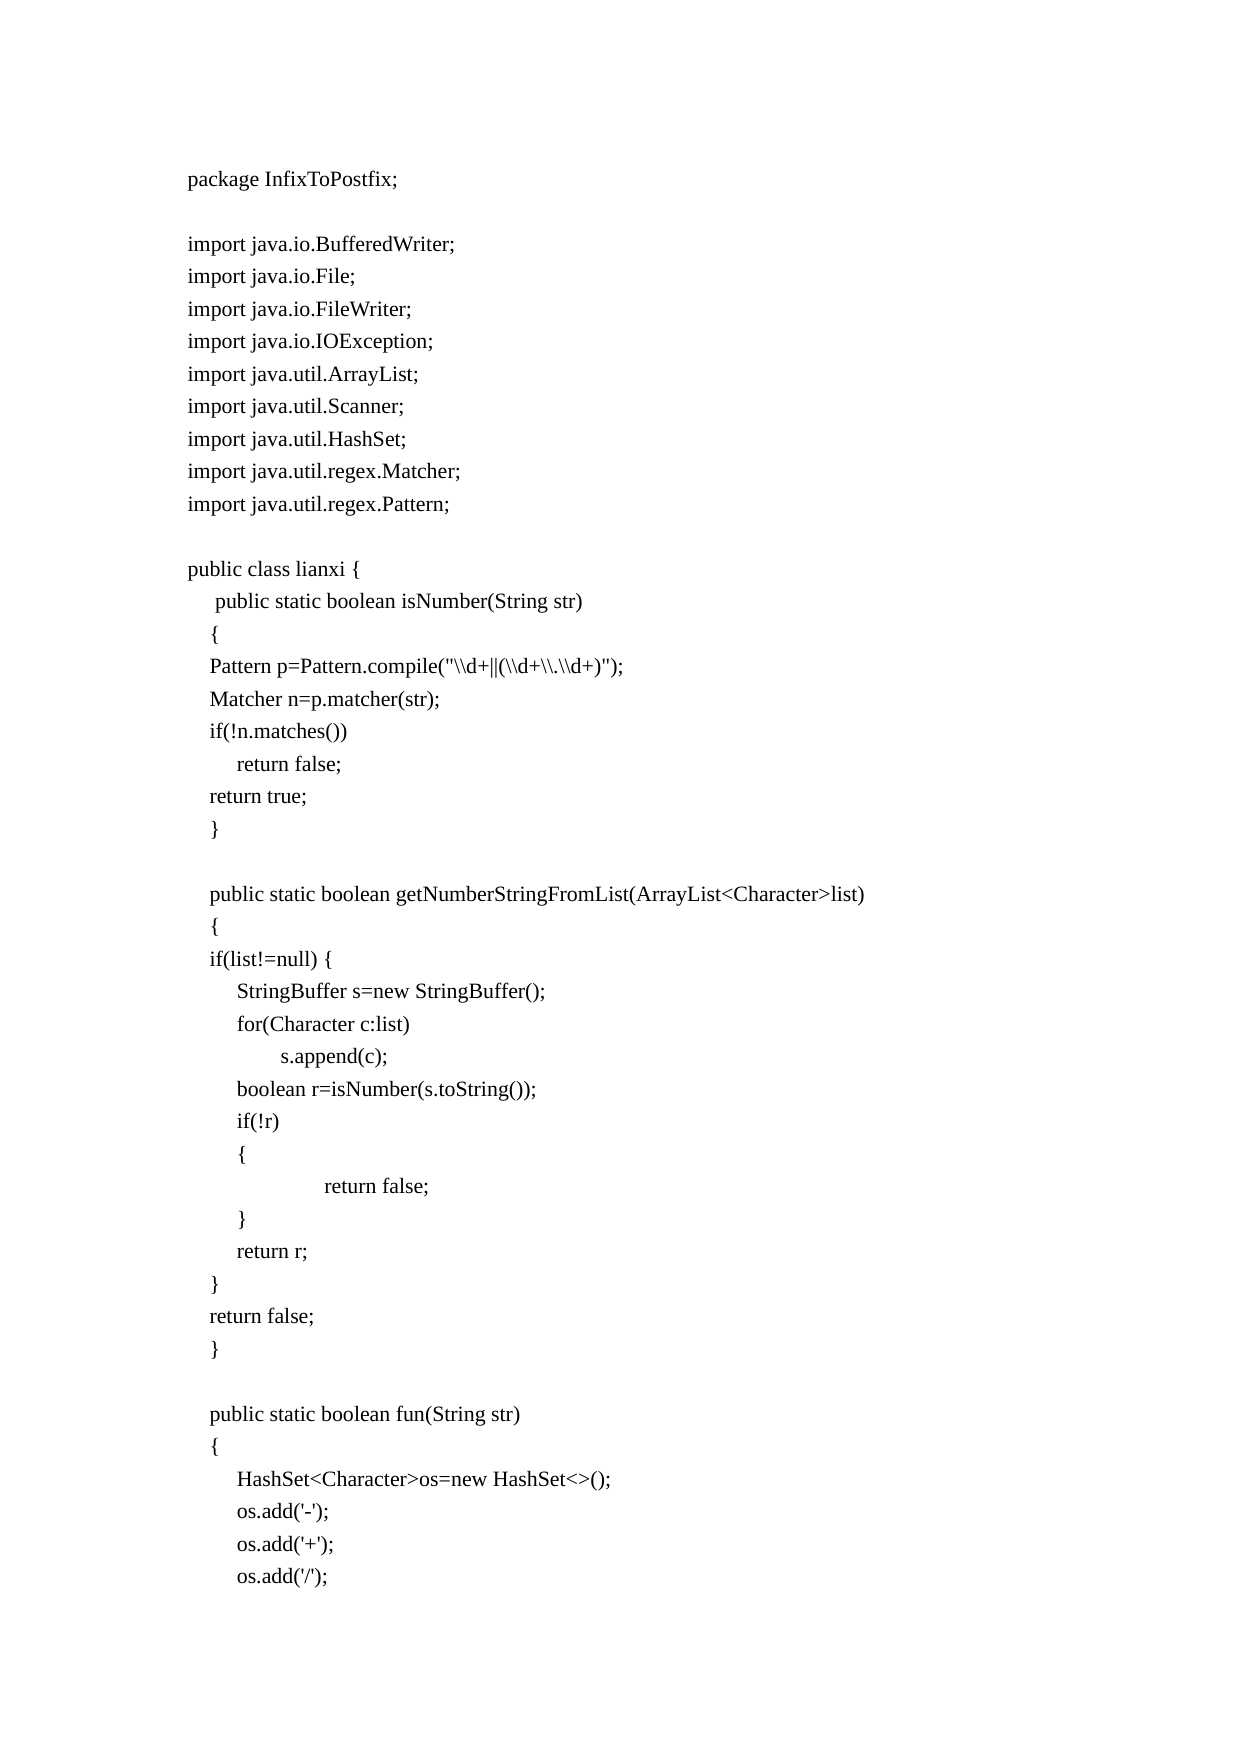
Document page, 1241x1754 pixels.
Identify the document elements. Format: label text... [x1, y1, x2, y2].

text { [187, 617, 1053, 649]
text return r; [187, 1234, 1053, 1267]
text return true; [187, 779, 1053, 812]
text { [187, 1429, 1053, 1462]
text import java.io.FileWriter; [187, 292, 1053, 324]
text import java.util.regex.Matcher; [187, 454, 1053, 487]
text return false; [187, 747, 1053, 779]
text import java.util.HashSet; [187, 422, 1053, 454]
text s.append(c); [187, 1039, 1053, 1072]
text import java.util.ArrayList; [187, 357, 1053, 389]
text } [187, 1332, 1053, 1364]
text } [187, 1267, 1053, 1299]
text Pattern p=Pattern.compile("\\d+||(\\d+\\.\\d+)"); [187, 649, 1053, 682]
text if(!n.matches()) [187, 714, 1053, 747]
text import java.util.regex.Pattern; [187, 487, 1053, 519]
text HashSet<Character>os=new HashSet<>(); [187, 1462, 1053, 1494]
text public static boolean getNumberStringFromList(ArrayList<Character>list) [187, 877, 1053, 909]
text import java.io.BufferedWriter; [187, 227, 1053, 259]
text return false; [187, 1299, 1053, 1332]
text import java.io.File; [187, 259, 1053, 292]
text os.add('-'); [187, 1494, 1053, 1527]
text if(!r) [187, 1104, 1053, 1137]
text os.add('/'); [187, 1559, 1053, 1592]
text StringBuffer s=new StringBuffer(); [187, 974, 1053, 1007]
text public class lianxi { [187, 552, 1053, 584]
text return false; [187, 1169, 1053, 1202]
text Matcher n=p.matcher(str); [187, 682, 1053, 714]
text package InfixToPostfix; [187, 162, 1053, 194]
text for(Character c:list) [187, 1007, 1053, 1039]
text boolean r=isNumber(s.toString()); [187, 1072, 1053, 1104]
text { [187, 909, 1053, 942]
text os.add('+'); [187, 1527, 1053, 1559]
text { [187, 1137, 1053, 1169]
text if(list!=null) { [187, 942, 1053, 974]
text public static boolean fun(String str) [187, 1397, 1053, 1429]
text import java.io.IOException; [187, 324, 1053, 357]
text import java.util.Scanner; [187, 389, 1053, 422]
text public static boolean isNumber(String str) [187, 584, 1053, 617]
text } [187, 1202, 1053, 1234]
text } [187, 812, 1053, 844]
